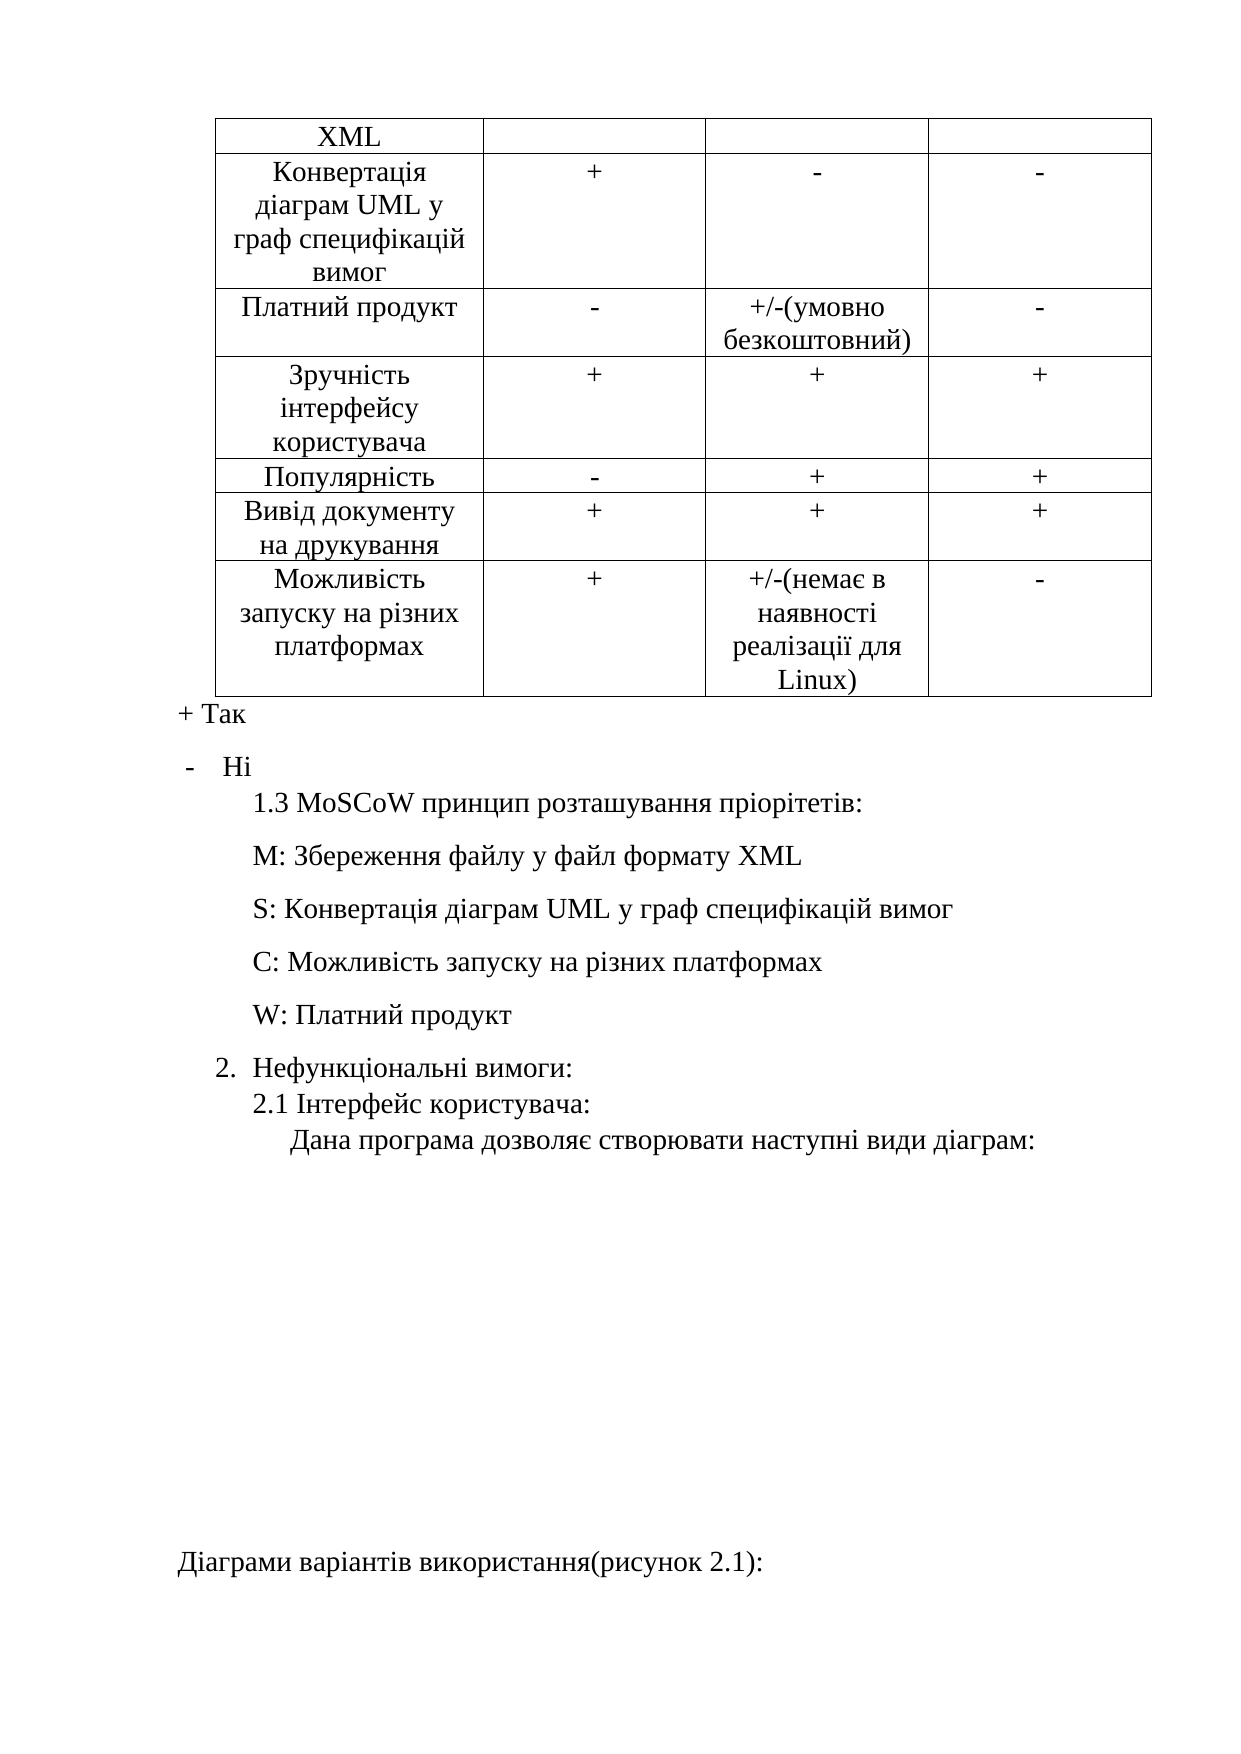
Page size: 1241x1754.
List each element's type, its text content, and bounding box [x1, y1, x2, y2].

list Нефункціональні вимоги: [215, 1050, 1152, 1083]
table_cell - [484, 459, 705, 492]
table_cell - [706, 154, 928, 288]
table_cell - [929, 289, 1151, 356]
list Ні [185, 749, 1152, 783]
list Дана програма дозволяє створювати наступні види діаграм: [290, 1122, 1152, 1156]
table_cell Зручність інтерфейсу користувача [216, 357, 483, 458]
text + Так [177, 697, 1152, 730]
text C: Можливість запуску на різних платформах [252, 944, 1152, 978]
table_cell Можливість запуску на різних платформах [216, 561, 483, 696]
text M: Збереження файлу у файл формату XML [252, 838, 1152, 872]
table_cell - [706, 119, 928, 153]
text W: Платний продукт [252, 997, 1152, 1030]
table_cell Платний продукт [216, 289, 483, 356]
table_cell + [929, 357, 1151, 458]
text Діаграми варіантів використання(рисунок 2.1): [177, 1544, 1152, 1578]
table_cell - [484, 289, 705, 356]
table_cell + [484, 119, 705, 153]
list MoSCoW принцип розташування пріорітетів: [252, 786, 1152, 819]
table_cell + [484, 357, 705, 458]
table_cell Популярність [216, 459, 483, 492]
table_cell + [484, 561, 705, 696]
table_cell +/-(умовно безкоштовний) [706, 289, 928, 356]
table_cell + [484, 493, 705, 560]
table_cell +/-(немає в наявності реалізації для Linux) [706, 561, 928, 696]
table_cell + [929, 459, 1151, 492]
list Інтерфейс користувача: [252, 1086, 1152, 1119]
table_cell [216, 119, 483, 153]
table_cell + [706, 357, 928, 458]
table_cell - [929, 561, 1151, 696]
table_cell + [706, 493, 928, 560]
table_cell - [929, 154, 1151, 288]
text S: Конвертація діаграм UML у граф специфікацій вимог [252, 891, 1152, 925]
table_cell - [929, 119, 1151, 153]
table_cell Конвертація діаграм UML у граф специфікацій вимог [216, 154, 483, 288]
table_cell + [929, 493, 1151, 560]
table_cell + [706, 459, 928, 492]
table_cell Вивід документу на друкування [216, 493, 483, 560]
table_cell + [484, 154, 705, 288]
